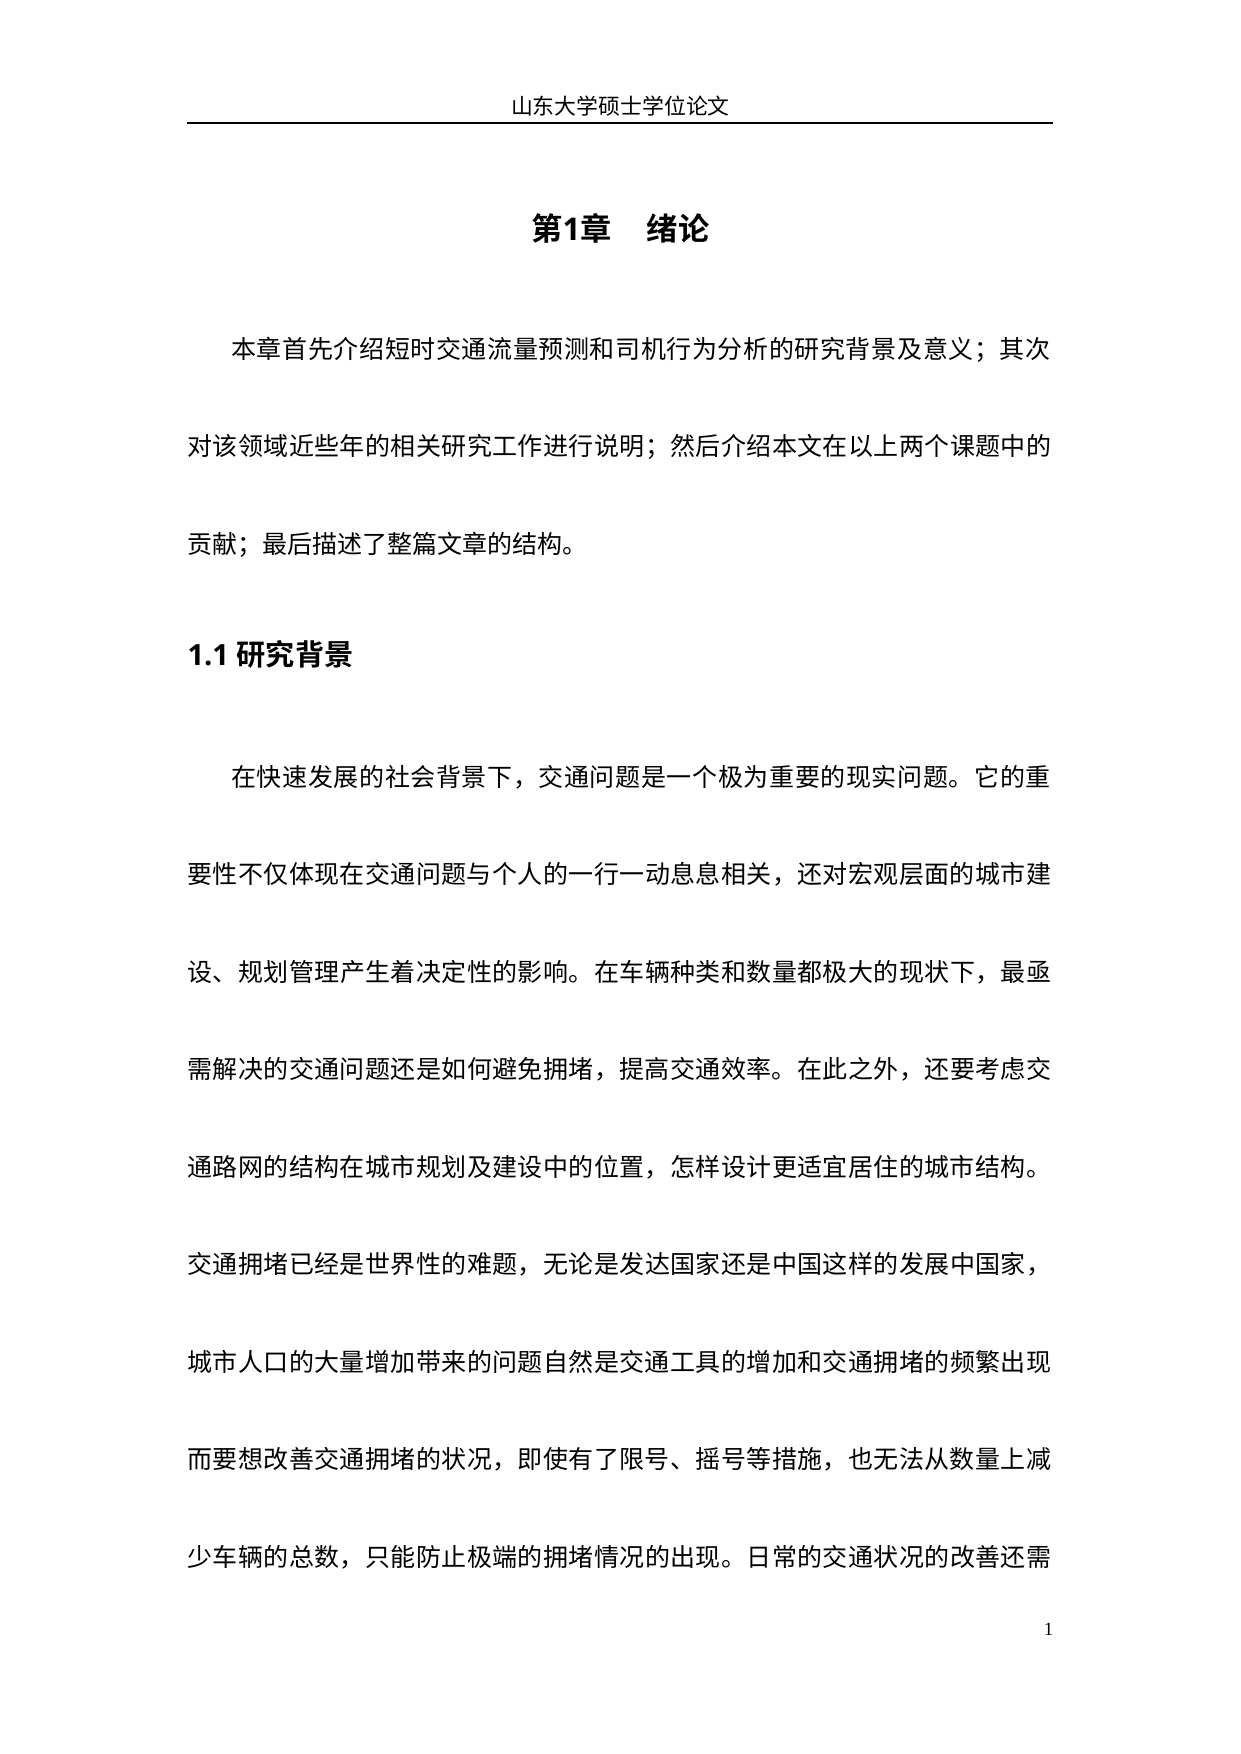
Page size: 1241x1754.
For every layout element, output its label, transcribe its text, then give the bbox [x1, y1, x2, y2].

subtitle 绪论 [187, 194, 1053, 259]
subtitle 1.1 研究背景 [187, 620, 1053, 685]
text 本章首先介绍短时交通流量预测和司机行为分析的研究背景及意义；其次对该领域近些年的相关研究工作进行说明；然后介绍本文在以上两个课题中的贡献；最后描述了整篇文章的结构。 [187, 315, 1053, 575]
